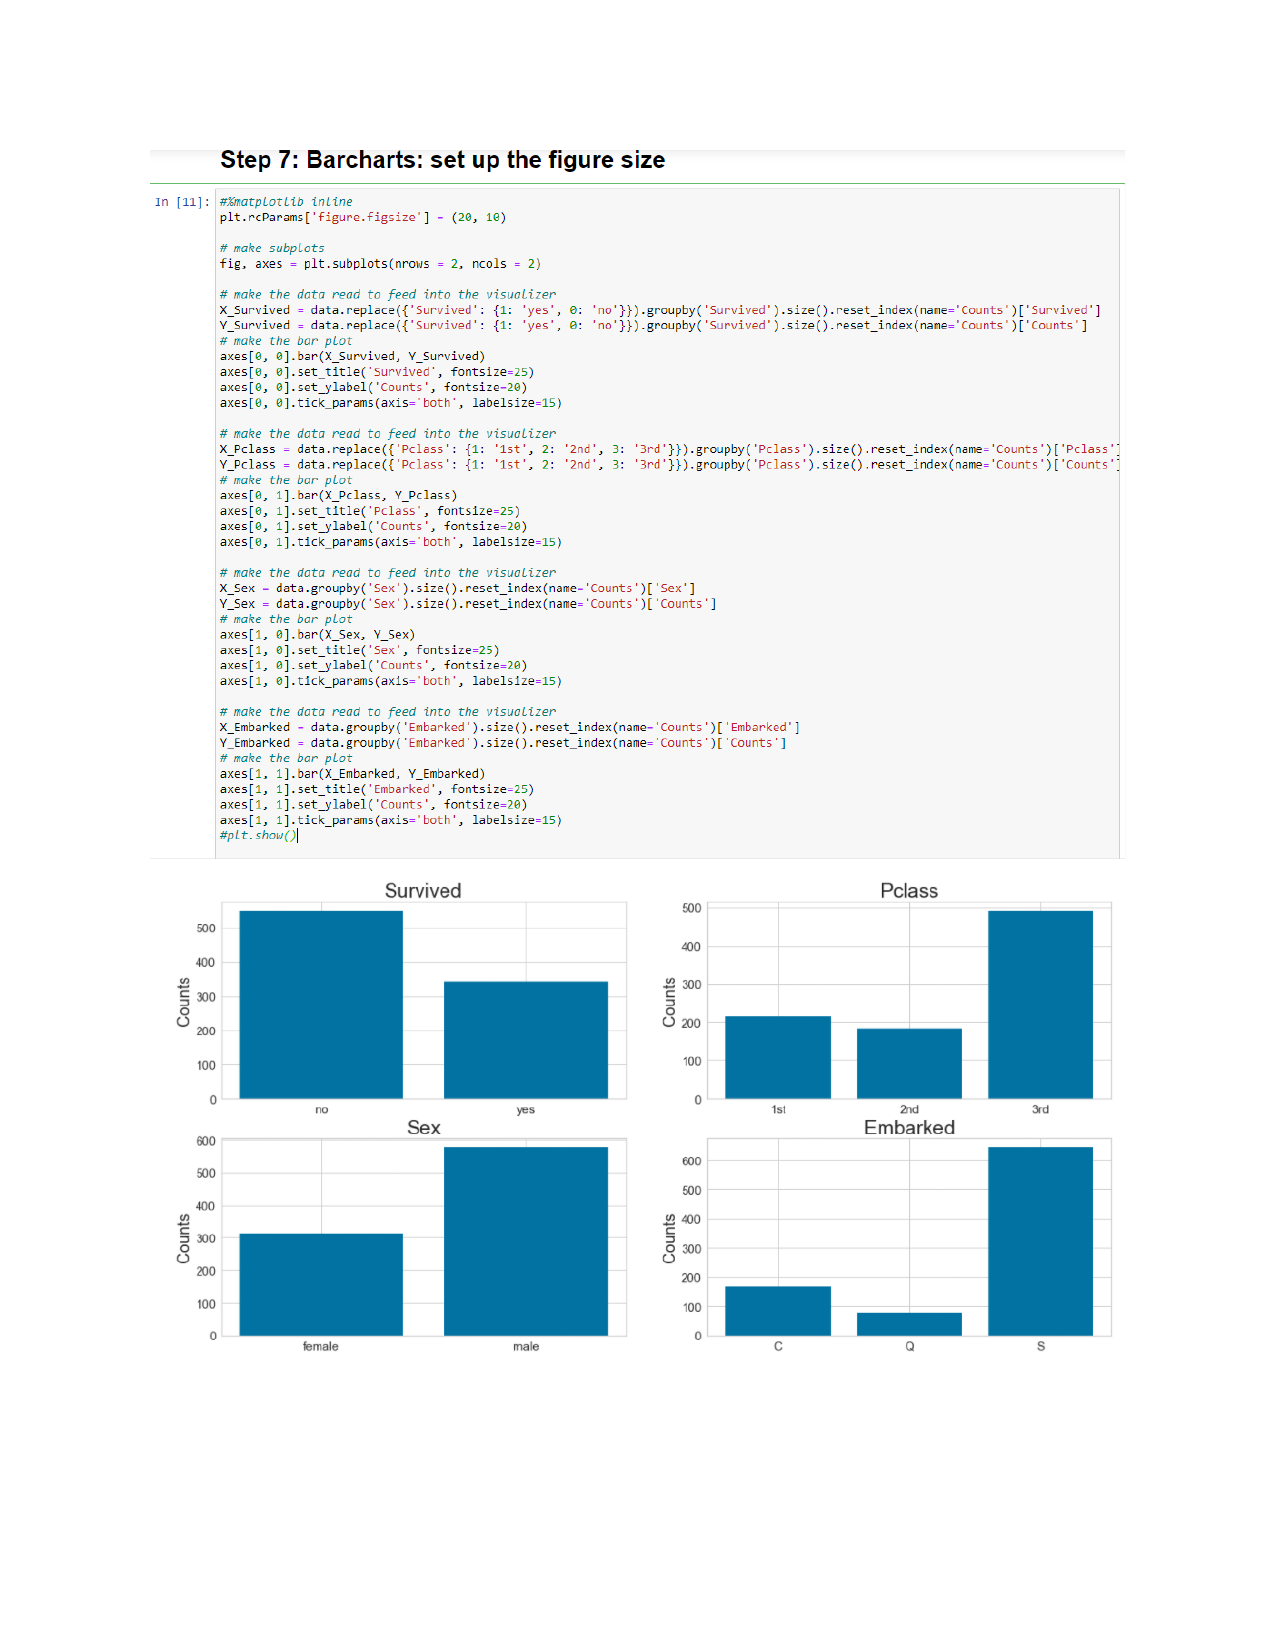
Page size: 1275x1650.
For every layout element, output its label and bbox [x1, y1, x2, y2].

picture [150, 877, 1125, 1364]
picture [150, 150, 1125, 859]
